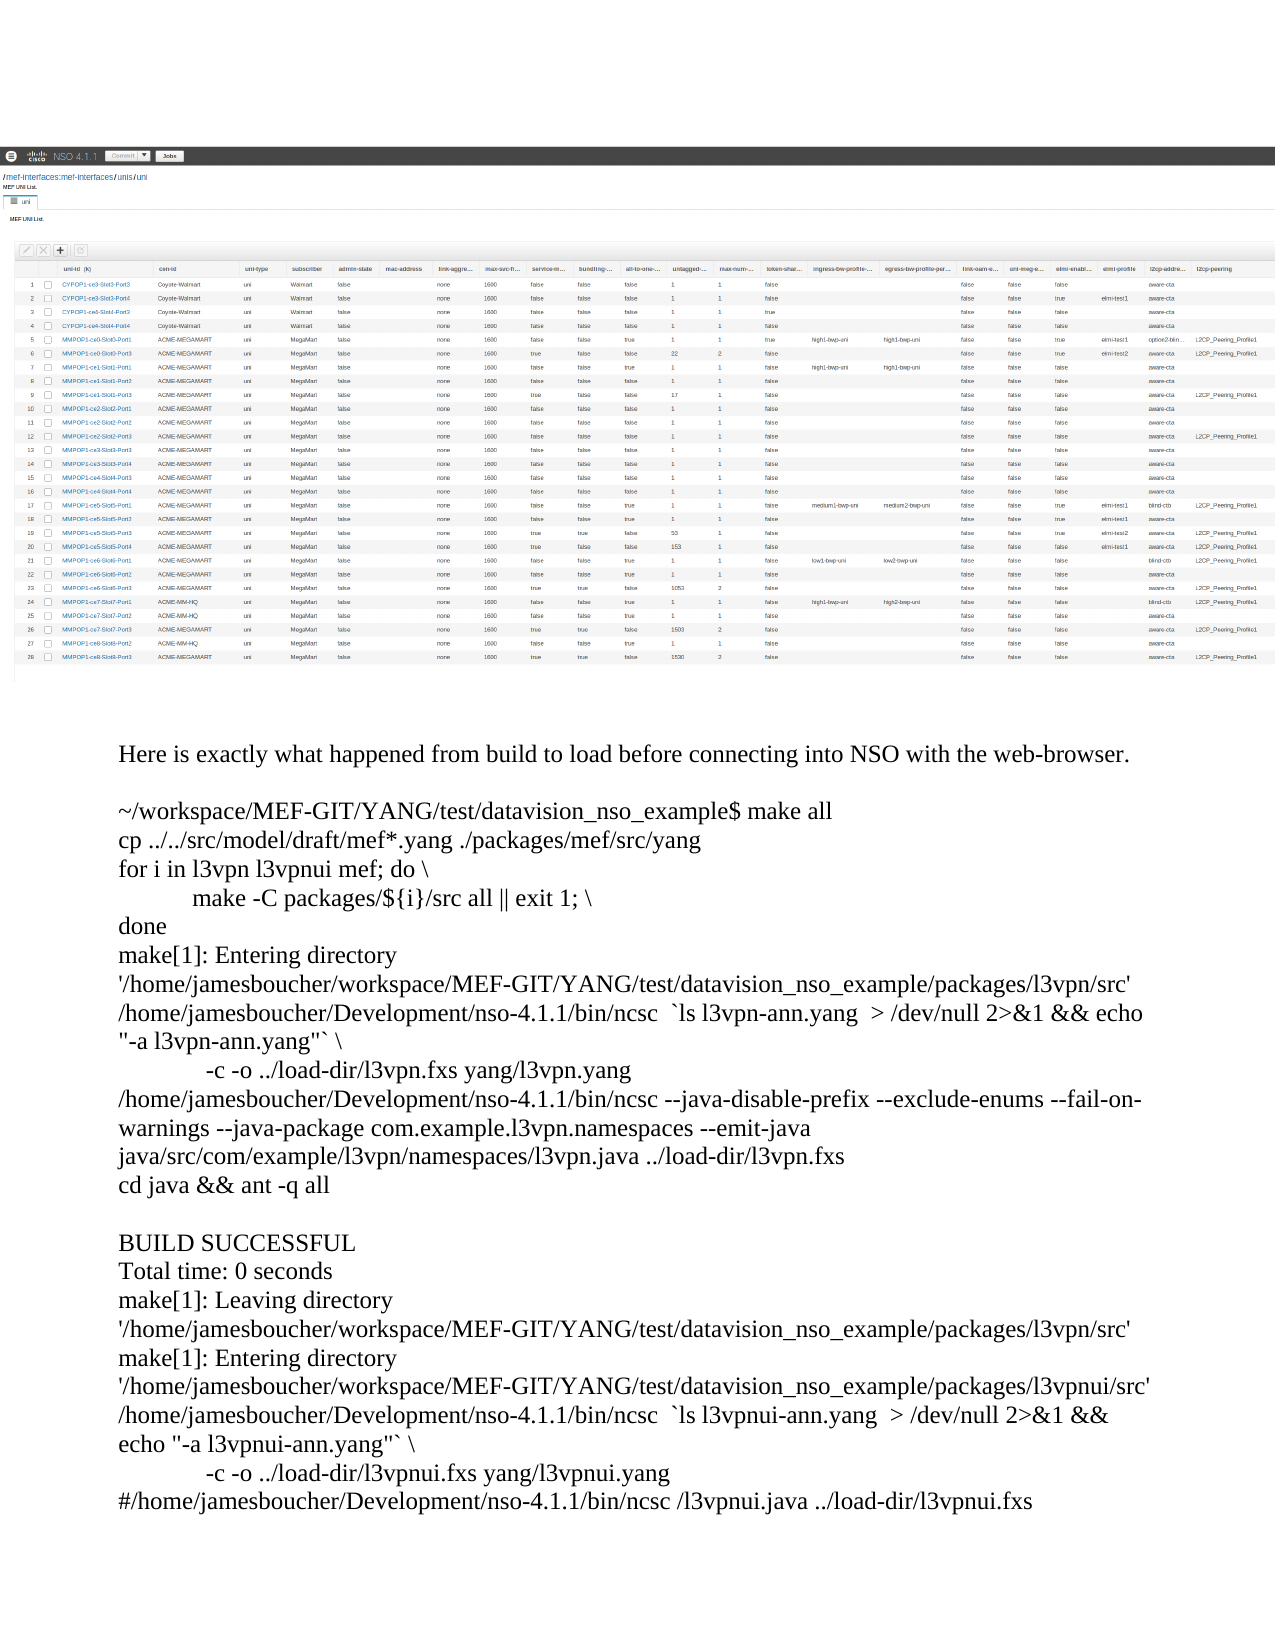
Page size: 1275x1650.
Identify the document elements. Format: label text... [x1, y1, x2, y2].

text Here is exactly what happened from build to load before connecting into NSO with the web-browser. [118, 739, 1157, 768]
text make -C packages/${i}/src all || exit 1; \ [118, 883, 1157, 911]
text make[1]: Entering directory '/home/jamesboucher/workspace/MEF-GIT/YANG/test/datavision_nso_example/packages/l3vpnui/src' [118, 1343, 1157, 1400]
text /home/jamesboucher/Development/nso-4.1.1/bin/ncsc `ls l3vpn-ann.yang > /dev/null 2>&1 && echo "-a l3vpn-ann.yang"` \ [118, 998, 1157, 1055]
text ~/workspace/MEF-GIT/YANG/test/datavision_nso_example$ make all [118, 796, 1157, 825]
picture [0, 146, 1275, 682]
text /home/jamesboucher/Development/nso-4.1.1/bin/ncsc --java-disable-prefix --exclude-enums --fail-on-warnings --java-package com.example.l3vpn.namespaces --emit-java java/src/com/example/l3vpn/namespaces/l3vpn.java ../load-dir/l3vpn.fxs [118, 1084, 1157, 1170]
text make[1]: Entering directory '/home/jamesboucher/workspace/MEF-GIT/YANG/test/datavision_nso_example/packages/l3vpn/src' [118, 940, 1157, 998]
text make[1]: Leaving directory '/home/jamesboucher/workspace/MEF-GIT/YANG/test/datavision_nso_example/packages/l3vpn/src' [118, 1285, 1157, 1343]
text for i in l3vpn l3vpnui mef; do \ [118, 854, 1157, 883]
text -c -o ../load-dir/l3vpn.fxs yang/l3vpn.yang [118, 1055, 1157, 1084]
text cd java && ant -q all [118, 1170, 1157, 1199]
text BUILD SUCCESSFUL [118, 1228, 1157, 1256]
text done [118, 911, 1157, 940]
text -c -o ../load-dir/l3vpnui.fxs yang/l3vpnui.yang [118, 1458, 1157, 1486]
text cp ../../src/model/draft/mef*.yang ./packages/mef/src/yang [118, 825, 1157, 854]
text Total time: 0 seconds [118, 1256, 1157, 1285]
text /home/jamesboucher/Development/nso-4.1.1/bin/ncsc `ls l3vpnui-ann.yang > /dev/null 2>&1 && echo "-a l3vpnui-ann.yang"` \ [118, 1400, 1157, 1458]
text #/home/jamesboucher/Development/nso-4.1.1/bin/ncsc /l3vpnui.java ../load-dir/l3vpnui.fxs [118, 1486, 1157, 1515]
